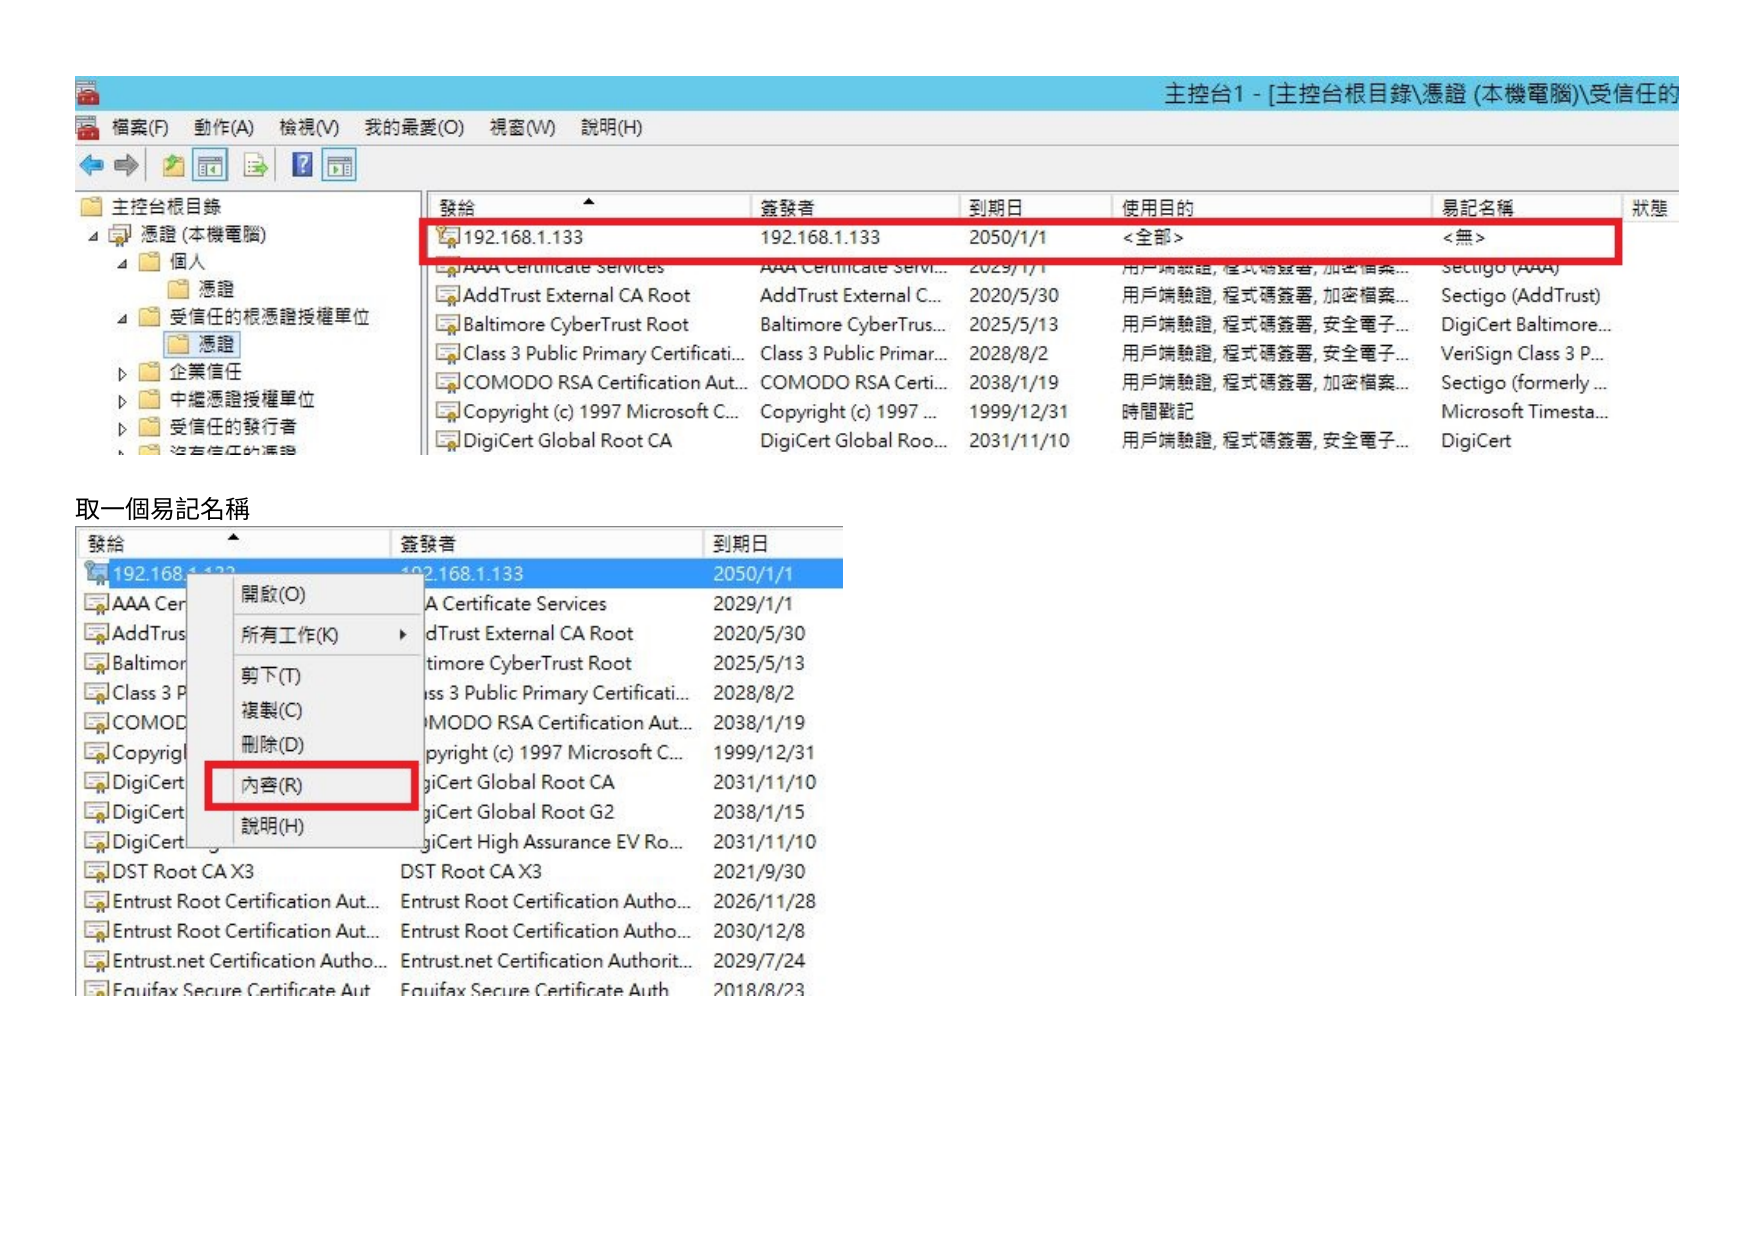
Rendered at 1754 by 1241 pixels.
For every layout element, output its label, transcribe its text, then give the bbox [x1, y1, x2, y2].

text 取一個易記名稱 [75, 489, 1679, 526]
picture [75, 526, 843, 996]
picture [75, 76, 1679, 455]
